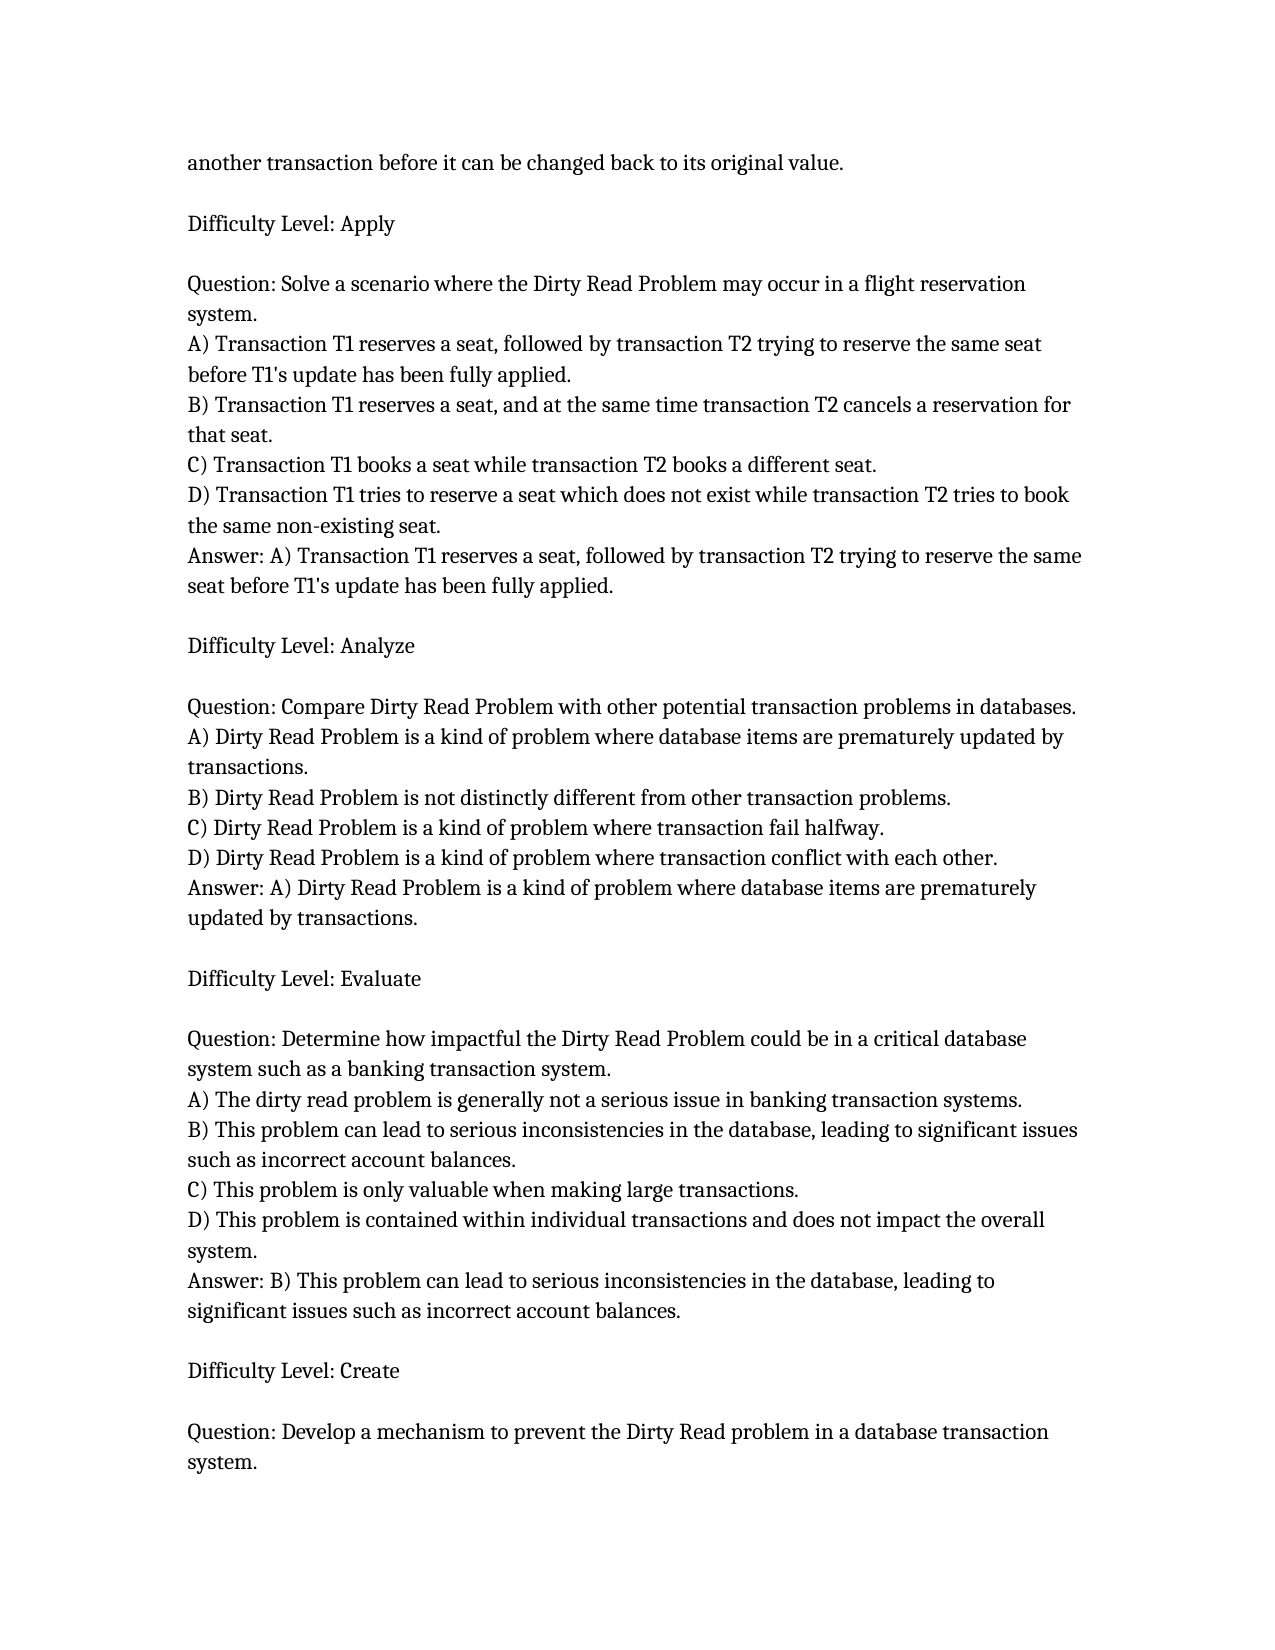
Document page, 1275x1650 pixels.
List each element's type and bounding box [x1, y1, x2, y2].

text [187, 150, 1087, 1475]
